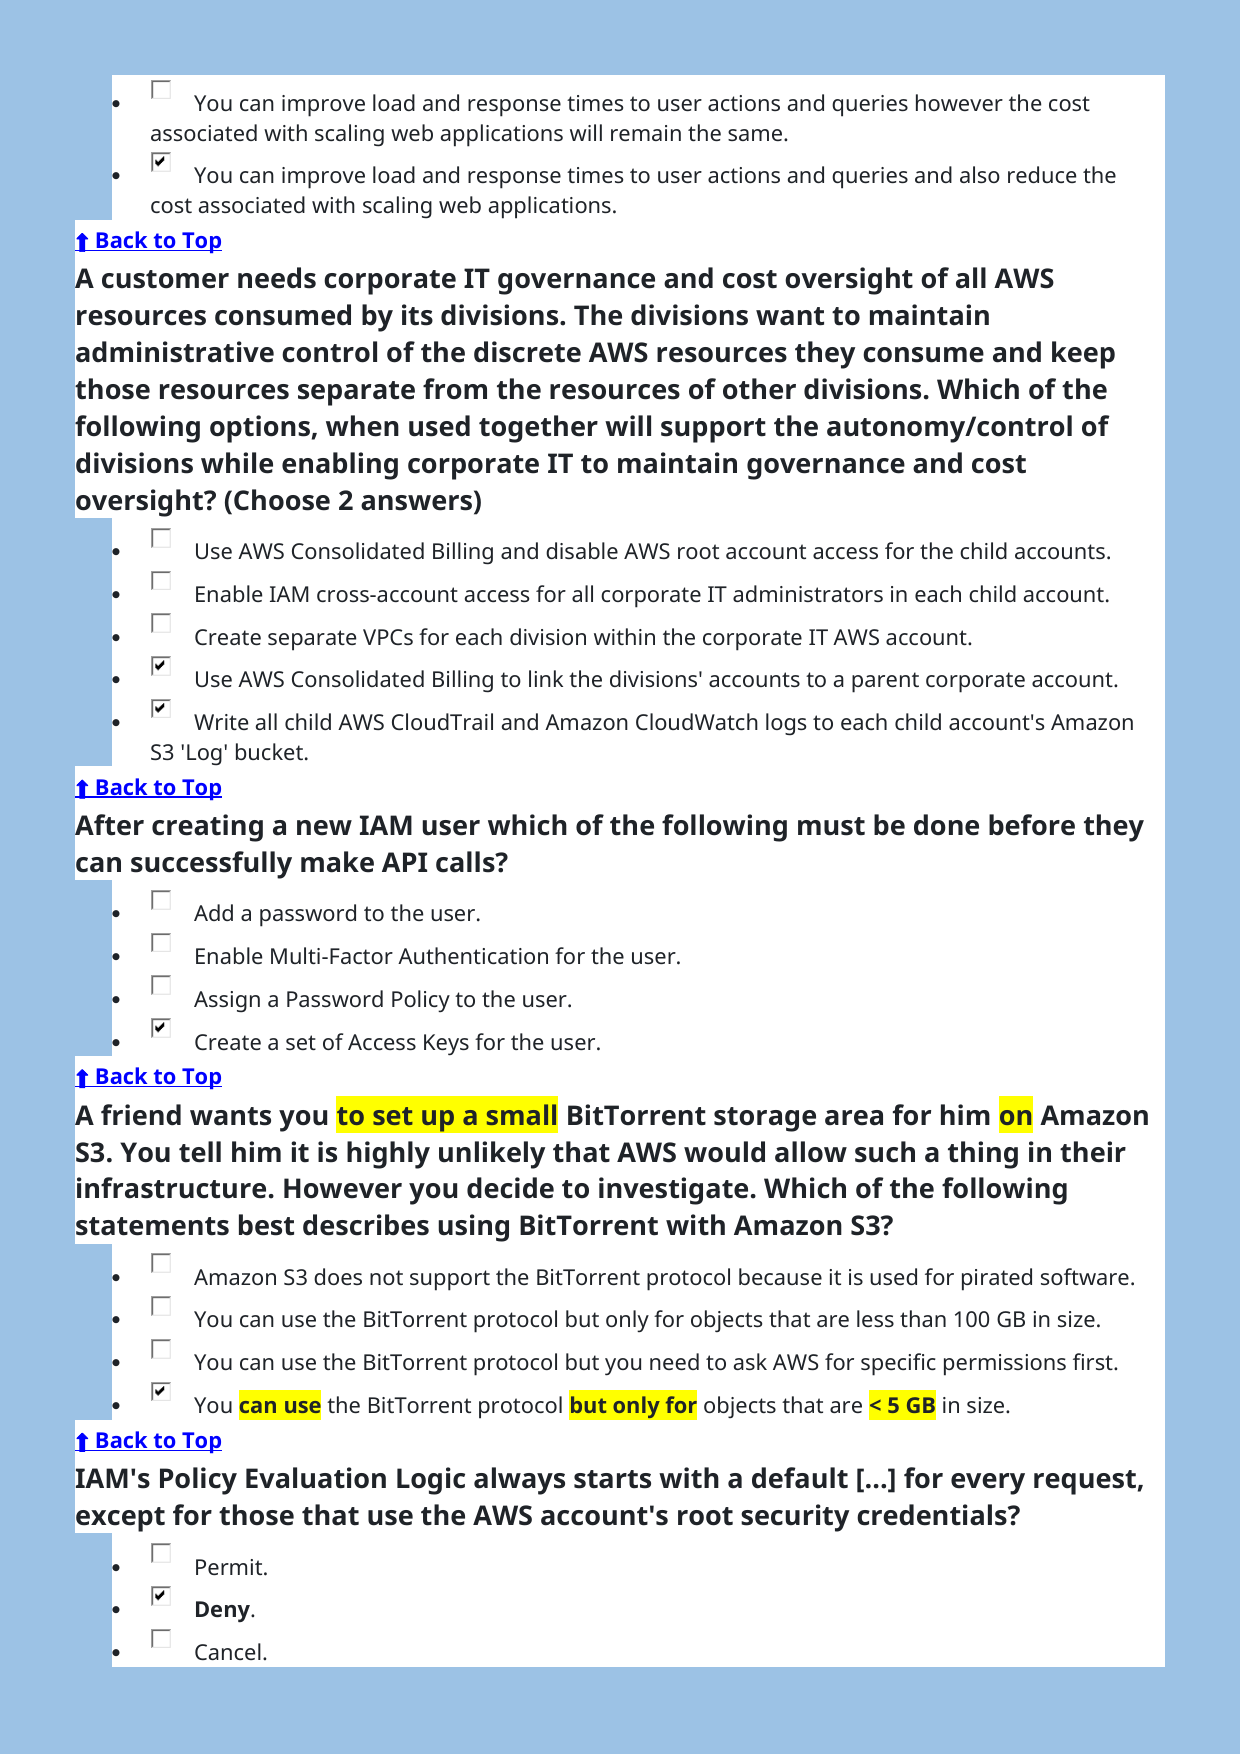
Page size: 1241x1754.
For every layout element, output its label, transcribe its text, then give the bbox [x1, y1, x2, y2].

text After creating a new IAM user which of the following must be done before they can successfully make API calls? [75, 807, 1165, 880]
text ⬆ Back to Top [75, 1061, 1165, 1091]
text ⬆ Back to Top [75, 1425, 1165, 1454]
text ⬆ Back to Top [75, 225, 1165, 255]
text A customer needs corporate IT governance and cost oversight of all AWS resources consumed by its divisions. The divisions want to maintain administrative control of the discrete AWS resources they consume and keep those resources separate from the resources of other divisions. Which of the following options, when used together will support the autonomy/control of divisions while enabling corporate IT to maintain governance and cost oversight? (Choose 2 answers) [75, 260, 1165, 518]
list You can use the BitTorrent protocol but only for objects that are less than 100 GB in size. [112, 1292, 1165, 1334]
list Amazon S3 does not support the BitTorrent protocol because it is used for pirated software. [112, 1249, 1165, 1292]
text A friend wants you to set up a small BitTorrent storage area for him on Amazon S3. You tell him it is highly unlikely that AWS would allow such a thing in their infrastructure. However you decide to investigate. Which of the following statements best describes using BitTorrent with Amazon S3? [75, 1096, 1165, 1244]
text ⬆ Back to Top [75, 772, 1165, 801]
list Use AWS Consolidated Billing to link the divisions' accounts to a parent corporate account. [112, 651, 1165, 694]
list Enable Multi-Factor Authentication for the user. [112, 928, 1165, 971]
list Create separate VPCs for each division within the corporate IT AWS account. [112, 609, 1165, 651]
list You can use the BitTorrent protocol but only for objects that are < 5 GB in size. [112, 1377, 1165, 1420]
list You can improve load and response times to user actions and queries and also reduce the cost associated with scaling web applications. [112, 147, 1165, 220]
list Add a password to the user. [112, 885, 1165, 928]
list Deny. [112, 1581, 1165, 1624]
list Assign a Password Policy to the user. [112, 971, 1165, 1013]
list You can use the BitTorrent protocol but you need to ask AWS for specific permissions first. [112, 1334, 1165, 1377]
list Write all child AWS CloudTrail and Amazon CloudWatch logs to each child account's Amazon S3 'Log' bucket. [112, 694, 1165, 767]
list Permit. [112, 1538, 1165, 1581]
list Cancel. [112, 1624, 1165, 1667]
list Enable IAM cross-account access for all corporate IT administrators in each child account. [112, 566, 1165, 609]
list Use AWS Consolidated Billing and disable AWS root account access for the child accounts. [112, 523, 1165, 566]
text IAM's Policy Evaluation Logic always starts with a default [...] for every request, except for those that use the AWS account's root security credentials? [75, 1460, 1165, 1533]
list You can improve load and response times to user actions and queries however the cost associated with scaling web applications will remain the same. [112, 75, 1165, 147]
list Create a set of Access Keys for the user. [112, 1013, 1165, 1056]
